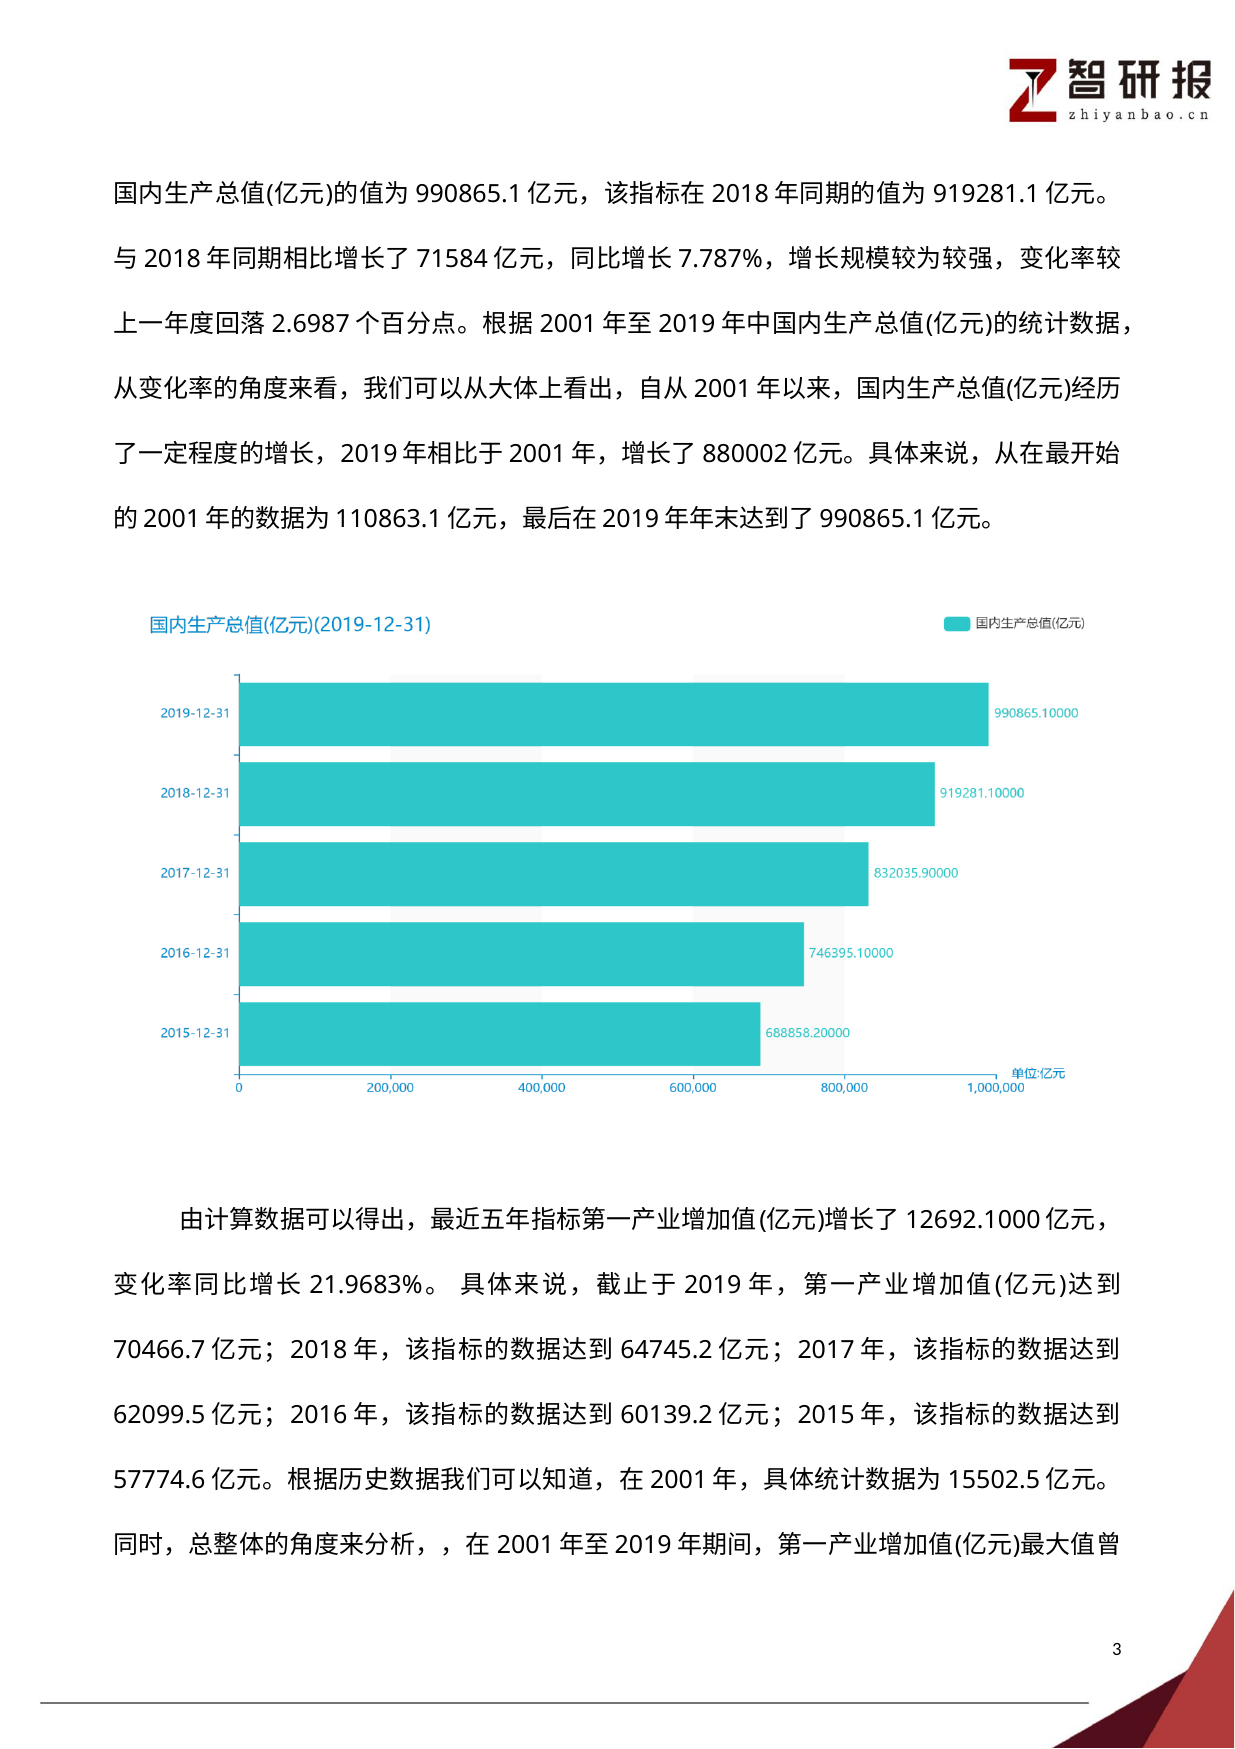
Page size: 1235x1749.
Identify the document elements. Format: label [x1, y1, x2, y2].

picture [0, 0, 1235, 1748]
text [113, 1185, 1121, 1575]
text [113, 159, 1121, 549]
